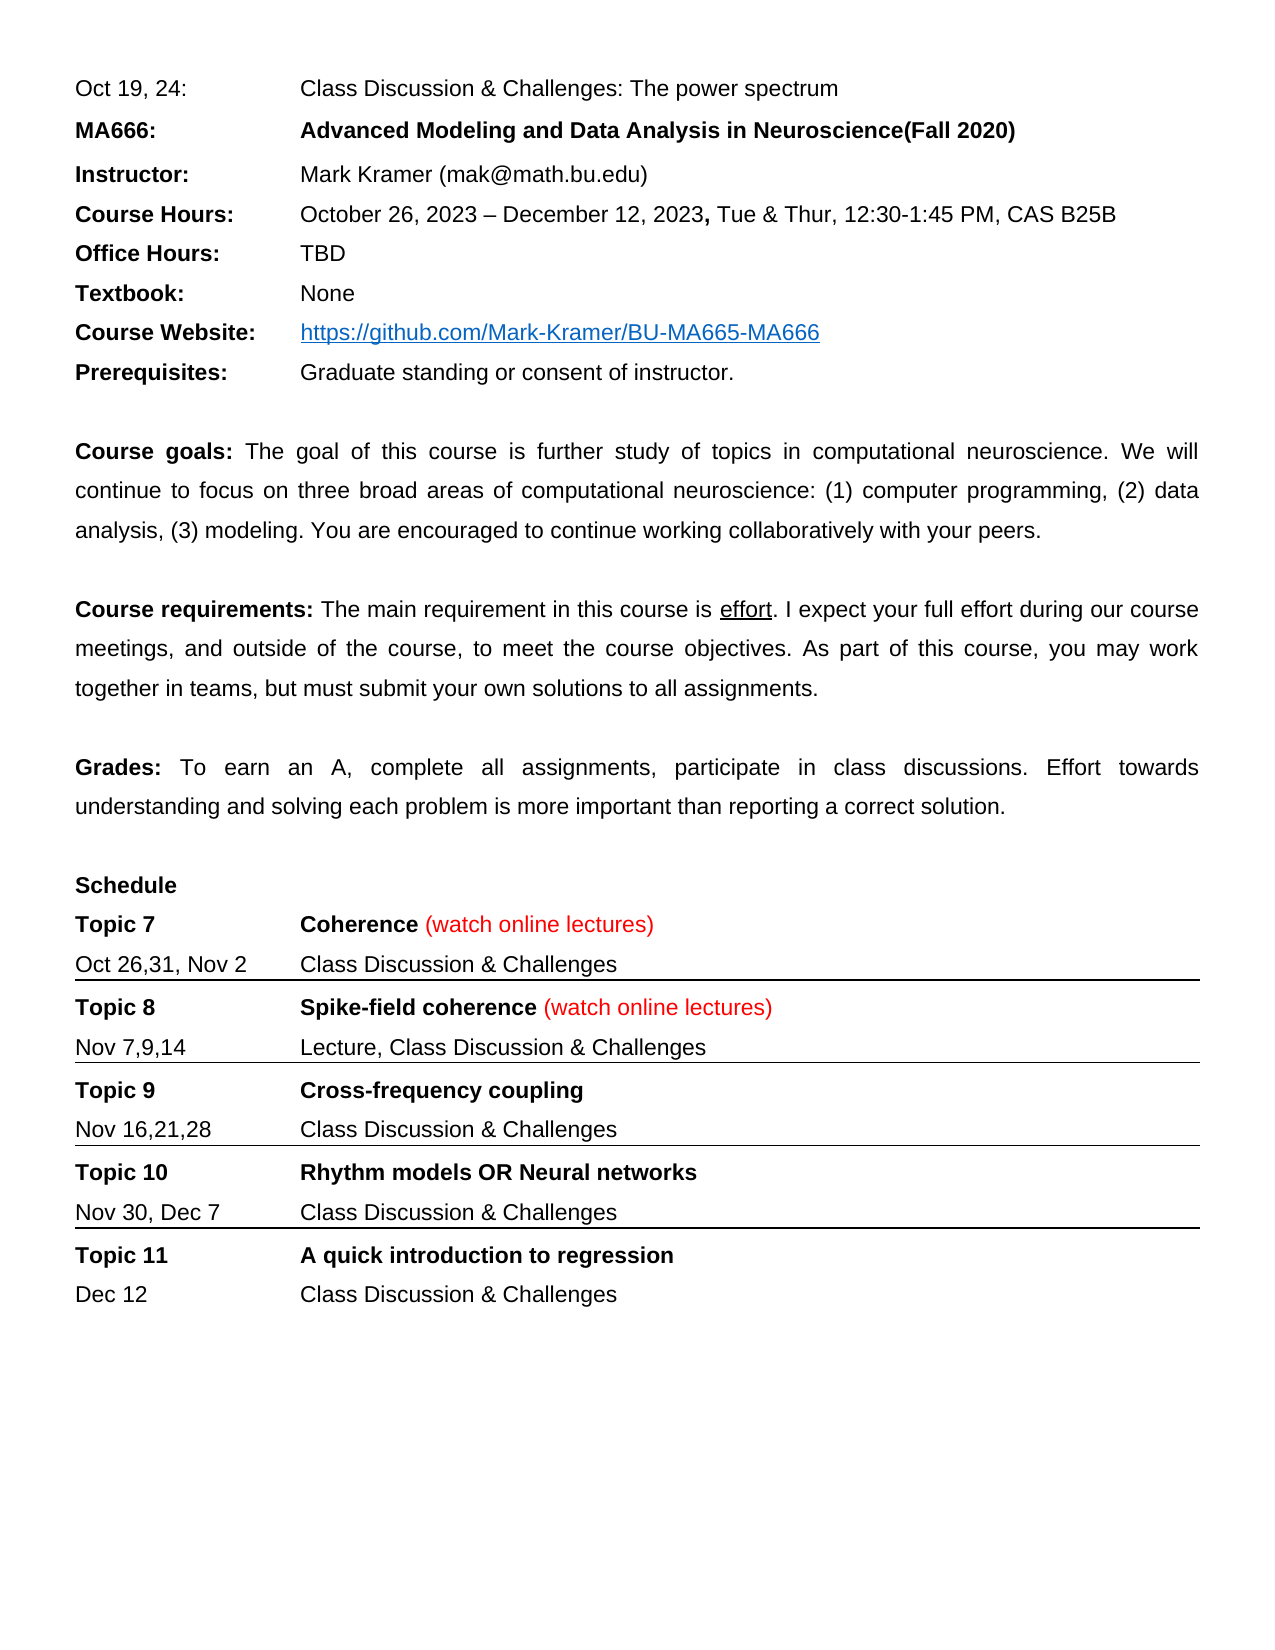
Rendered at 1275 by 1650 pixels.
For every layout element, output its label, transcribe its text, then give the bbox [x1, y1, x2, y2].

text Nov 30, Dec 7 Class Discussion & Challenges [75, 1199, 1200, 1227]
text Oct 19, 24: Class Discussion & Challenges: The power spectrum [75, 75, 1200, 101]
text Nov 7,9,14 Lecture, Class Discussion & Challenges [75, 1033, 1200, 1062]
text Topic 8 Spike-field coherence (watch online lectures) [75, 994, 1200, 1020]
text Office Hours: TBD [75, 240, 1200, 267]
text Prerequisites: Graduate standing or consent of instructor. [75, 359, 1200, 385]
text Course requirements: The main requirement in this course is effort. I expect your full effort during our course meetings, and outside of the course, to meet the course objectives. As part of this course, you may work together in teams, but must submit your own solutions to all assignments. [75, 596, 1200, 701]
text Topic 7 Coherence (watch online lectures) [75, 911, 1200, 938]
text Nov 16,21,28 Class Discussion & Challenges [75, 1116, 1200, 1145]
text Textbook: None [75, 280, 1200, 306]
text MA666: Advanced Modeling and Data Analysis in Neuroscience (Fall 2020) [75, 114, 1200, 146]
text Grades: To earn an A, complete all assignments, participate in class discussions. Effort towards understanding and solving each problem is more important than reporting a correct solution. [75, 753, 1200, 819]
text Dec 12 Class Discussion & Challenges [75, 1281, 1200, 1308]
text Topic 11 A quick introduction to regression [75, 1242, 1200, 1268]
text Course Website: https://github.com/Mark-Kramer/BU-MA665-MA666 [75, 319, 1200, 346]
text Course Hours: October 26, 2023 – December 12, 2023, Tue & Thur, 12:30-1:45 PM, CAS B25B [75, 201, 1200, 227]
text Schedule [75, 872, 1200, 898]
text Topic 10 Rhythm models OR Neural networks [75, 1159, 1200, 1186]
text Instructor: Mark Kramer (mak@math.bu.edu) [75, 161, 1200, 188]
text Course goals: The goal of this course is further study of topics in computational neuroscience. We will continue to focus on three broad areas of computational neuroscience: (1) computer programming, (2) data analysis, (3) modeling. You are encouraged to continue working collaboratively with your peers. [75, 438, 1200, 543]
text Oct 26,31, Nov 2 Class Discussion & Challenges [75, 951, 1200, 979]
text Topic 9 Cross-frequency coupling [75, 1077, 1200, 1103]
